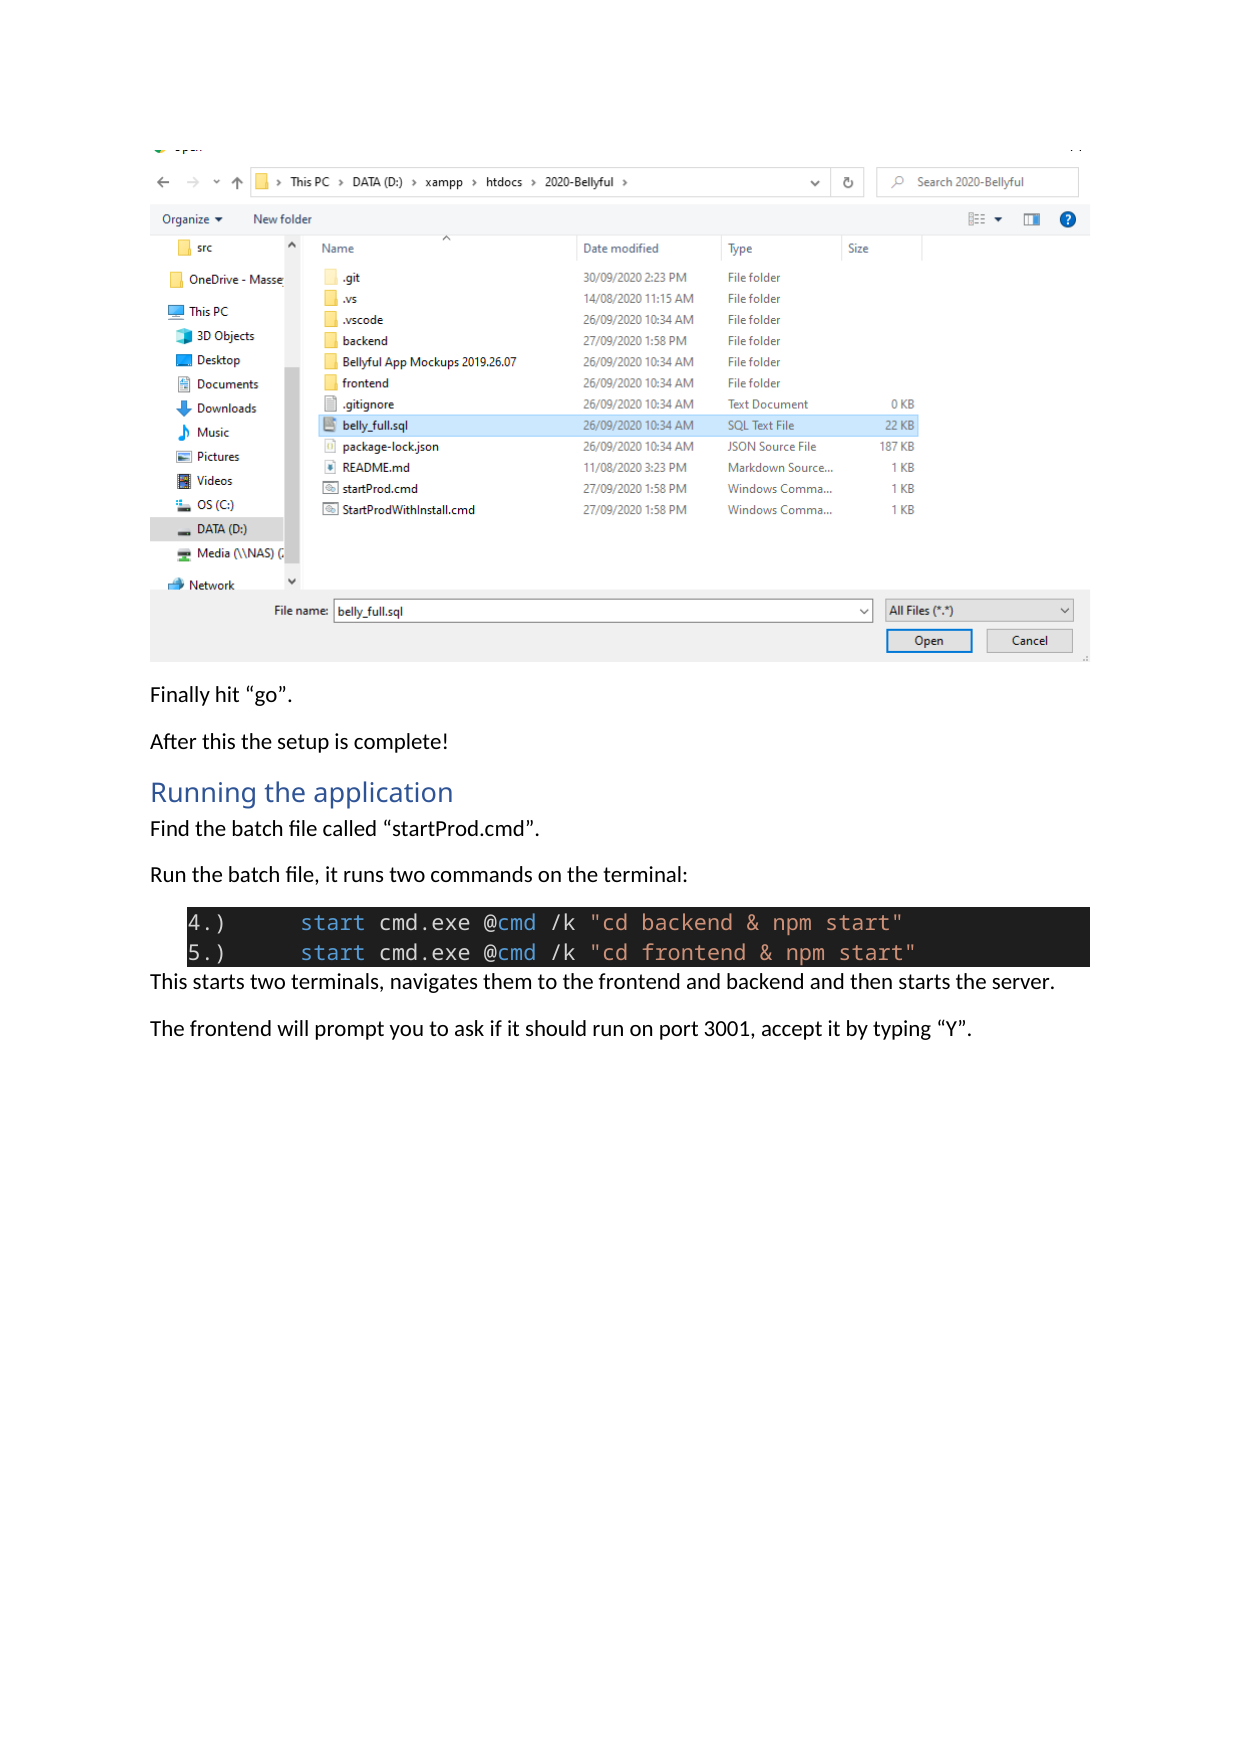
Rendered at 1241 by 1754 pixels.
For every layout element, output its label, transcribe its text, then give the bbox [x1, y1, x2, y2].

text The frontend will prompt you to ask if it should run on port 3001, accept it by typing “Y”. [150, 1014, 1090, 1042]
subtitle Running the application [150, 774, 1090, 811]
text After this the setup is complete! [150, 727, 1090, 755]
picture [150, 150, 1091, 662]
list start cmd.exe @cmd /k "cd backend & npm start" [187, 907, 1090, 937]
text Run the batch file, it runs two commands on the terminal: [150, 861, 1090, 888]
list start cmd.exe @cmd /k "cd frontend & npm start" [187, 937, 1090, 967]
text Finally hit “go”. [150, 680, 1090, 708]
text Find the batch file called “startProd.cmd”. [150, 814, 1090, 842]
text This starts two terminals, navigates them to the frontend and backend and then starts the server. [150, 967, 1090, 995]
